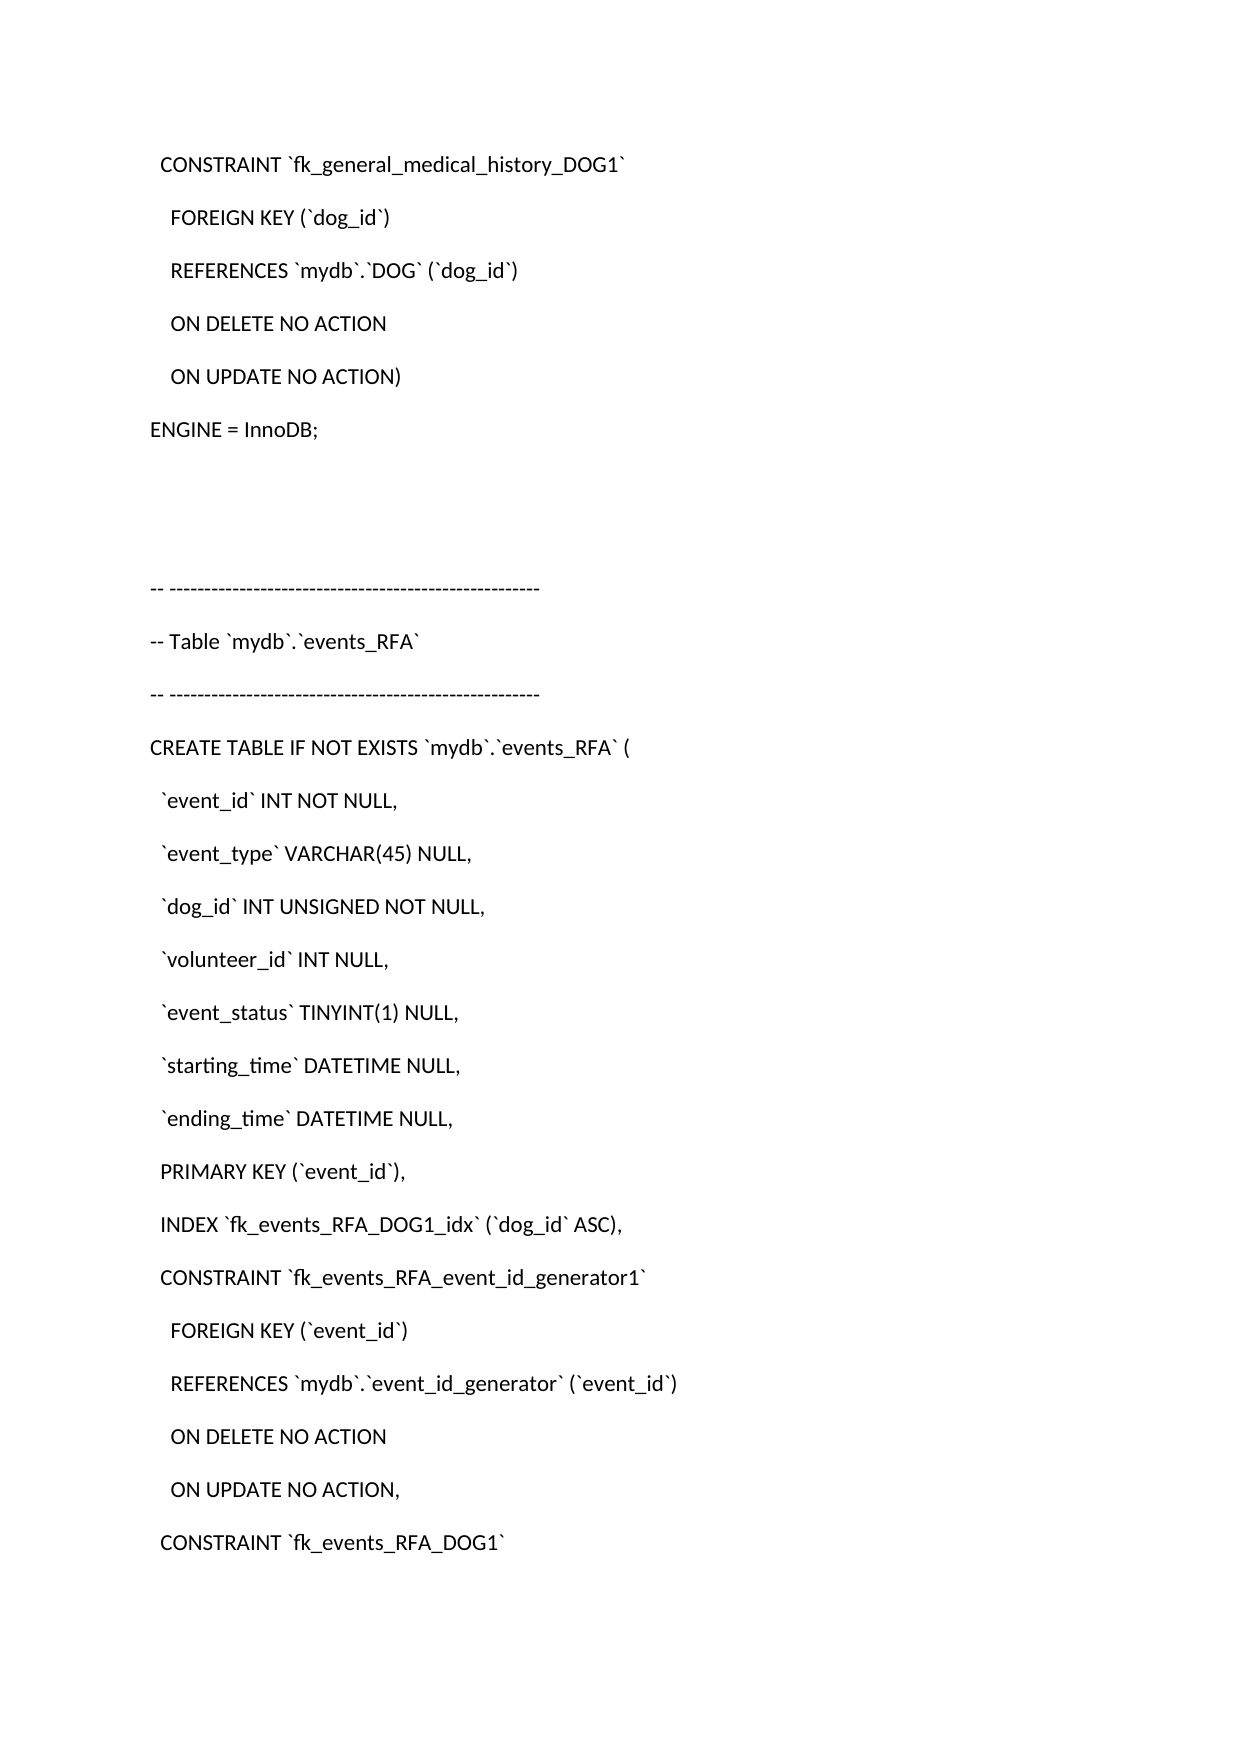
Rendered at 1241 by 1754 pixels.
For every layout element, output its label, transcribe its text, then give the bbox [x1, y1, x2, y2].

text CONSTRAINT `fk_events_RFA_DOG1` [150, 1528, 1090, 1557]
text `event_status` TINYINT(1) NULL, [150, 998, 1090, 1026]
text `volunteer_id` INT NULL, [150, 945, 1090, 973]
text CREATE TABLE IF NOT EXISTS `mydb`.`events_RFA` ( [150, 733, 1090, 761]
text ON UPDATE NO ACTION, [150, 1476, 1090, 1503]
text -- ----------------------------------------------------- [150, 680, 1090, 708]
text FOREIGN KEY (`dog_id`) [150, 203, 1090, 231]
text INDEX `fk_events_RFA_DOG1_idx` (`dog_id` ASC), [150, 1210, 1090, 1238]
text `ending_time` DATETIME NULL, [150, 1104, 1090, 1132]
text REFERENCES `mydb`.`event_id_generator` (`event_id`) [150, 1369, 1090, 1397]
text CONSTRAINT `fk_events_RFA_event_id_generator1` [150, 1263, 1090, 1291]
text ON DELETE NO ACTION [150, 1422, 1090, 1451]
text ON DELETE NO ACTION [150, 309, 1090, 337]
text `event_id` INT NOT NULL, [150, 786, 1090, 814]
text PRIMARY KEY (`event_id`), [150, 1157, 1090, 1185]
text -- ----------------------------------------------------- [150, 574, 1090, 602]
text FOREIGN KEY (`event_id`) [150, 1316, 1090, 1344]
text -- Table `mydb`.`events_RFA` [150, 627, 1090, 655]
text `dog_id` INT UNSIGNED NOT NULL, [150, 892, 1090, 920]
text CONSTRAINT `fk_general_medical_history_DOG1` [150, 150, 1090, 178]
text REFERENCES `mydb`.`DOG` (`dog_id`) [150, 256, 1090, 284]
text ON UPDATE NO ACTION) [150, 362, 1090, 390]
text ENGINE = InnoDB; [150, 415, 1090, 443]
text `event_type` VARCHAR(45) NULL, [150, 839, 1090, 867]
text `starting_time` DATETIME NULL, [150, 1051, 1090, 1079]
